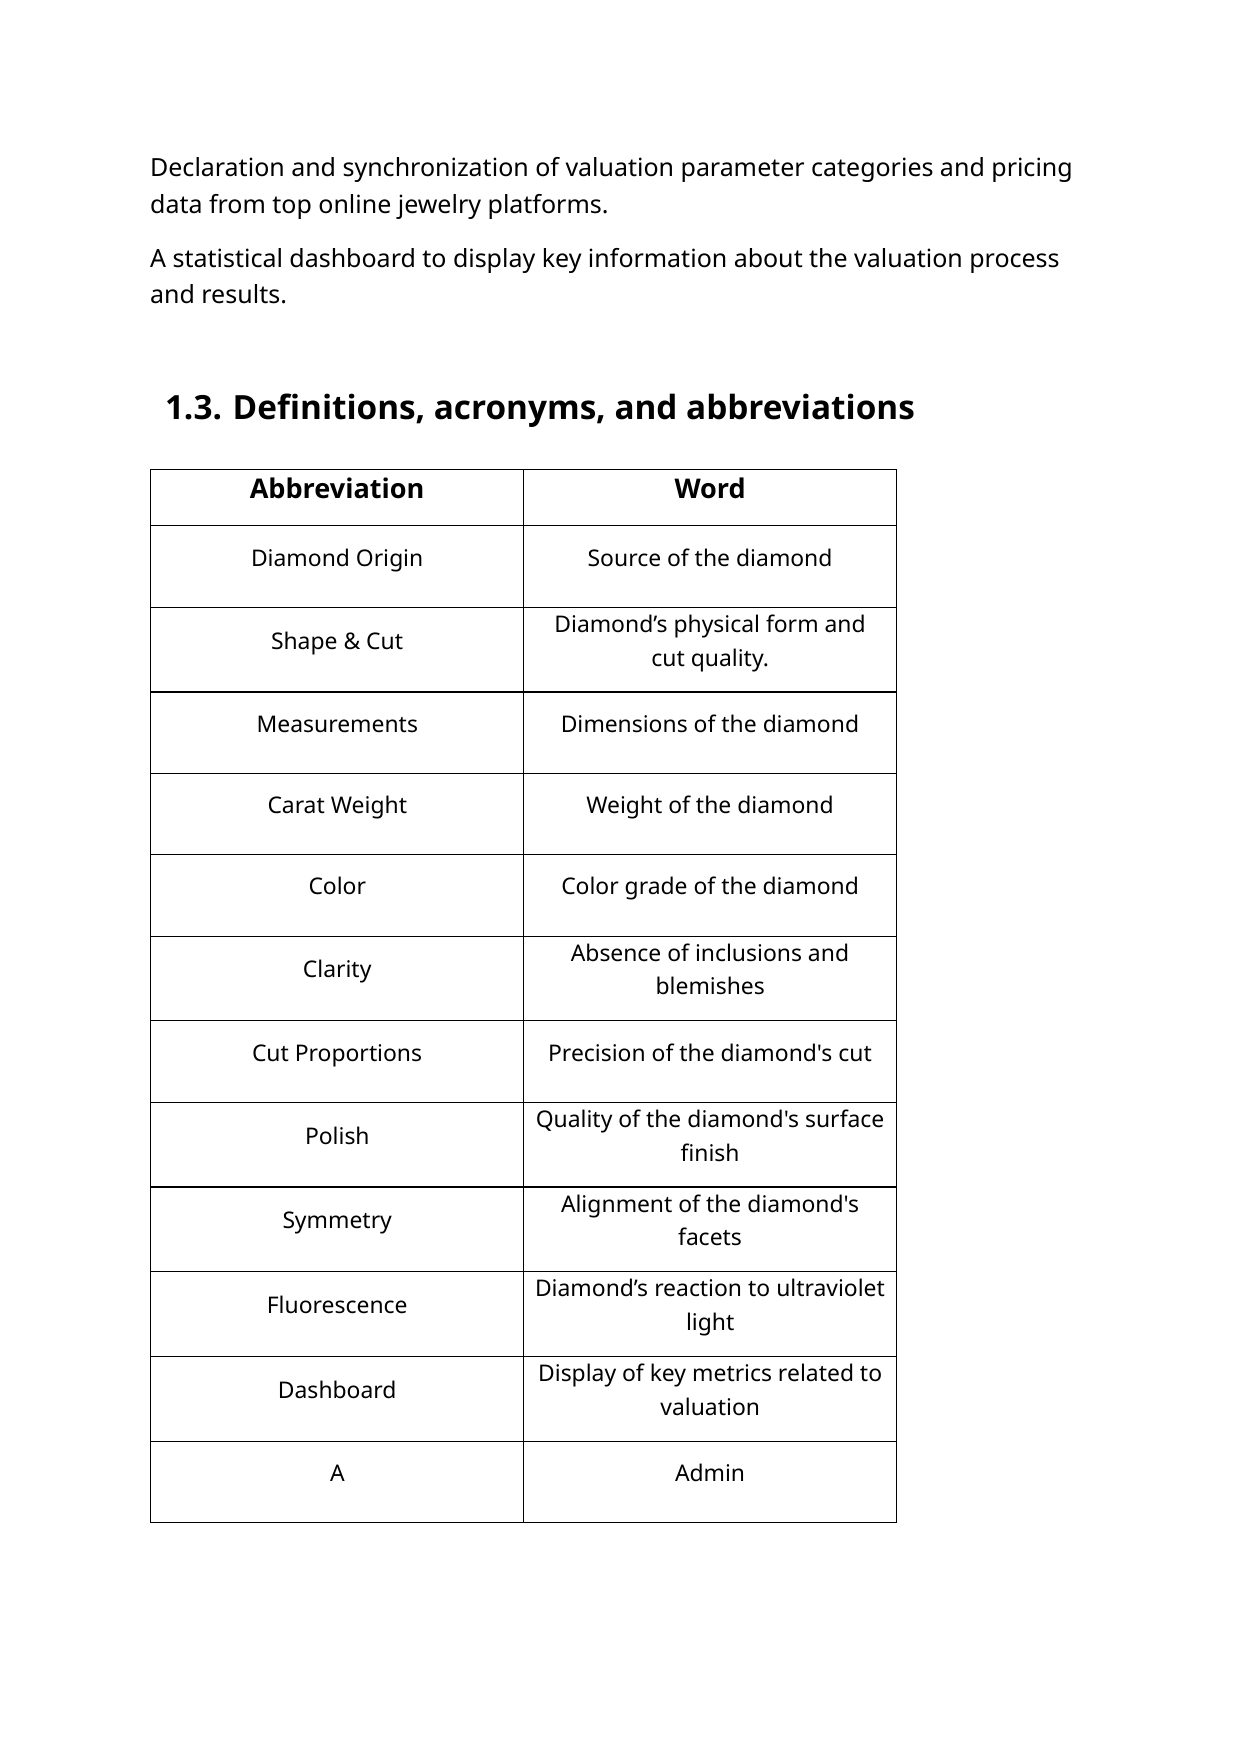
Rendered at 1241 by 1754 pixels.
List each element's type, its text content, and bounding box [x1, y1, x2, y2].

table_cell Fluorescence [151, 1272, 523, 1356]
table_header Abbreviation [151, 470, 523, 525]
table_cell Display of key metrics related to valuation [524, 1357, 896, 1441]
table_cell Weight of the diamond [524, 774, 896, 854]
table_cell Source of the diamond [524, 526, 896, 607]
table_cell Polish [151, 1103, 523, 1186]
table_cell Precision of the diamond's cut [524, 1021, 896, 1102]
table_cell Color grade of the diamond [524, 855, 896, 936]
text Declaration and synchronization of valuation parameter categories and pricing data from top online jewelry platforms. [150, 150, 1090, 221]
table_cell Diamond Origin [151, 526, 523, 607]
table_cell Color [151, 855, 523, 936]
table_cell Symmetry [151, 1188, 523, 1271]
text A statistical dashboard to display key information about the valuation process and results. [150, 240, 1090, 311]
table_cell Absence of inclusions and blemishes [524, 937, 896, 1020]
table_cell Shape & Cut [151, 608, 523, 691]
table_cell A [151, 1442, 523, 1522]
table_cell Cut Proportions [151, 1021, 523, 1102]
table_cell Diamond’s reaction to ultraviolet light [524, 1272, 896, 1356]
table_cell Alignment of the diamond's facets [524, 1188, 896, 1271]
table_cell Admin [524, 1442, 896, 1522]
table_cell Measurements [151, 693, 523, 773]
table_header Word [524, 470, 896, 525]
table_cell Clarity [151, 937, 523, 1020]
table_cell Quality of the diamond's surface finish [524, 1103, 896, 1186]
list Definitions, acronyms, and abbreviations [165, 384, 1090, 429]
table_cell Dashboard [151, 1357, 523, 1441]
table_cell Carat Weight [151, 774, 523, 854]
table_cell Dimensions of the diamond [524, 693, 896, 773]
table_cell Diamond’s physical form and cut quality. [524, 608, 896, 691]
